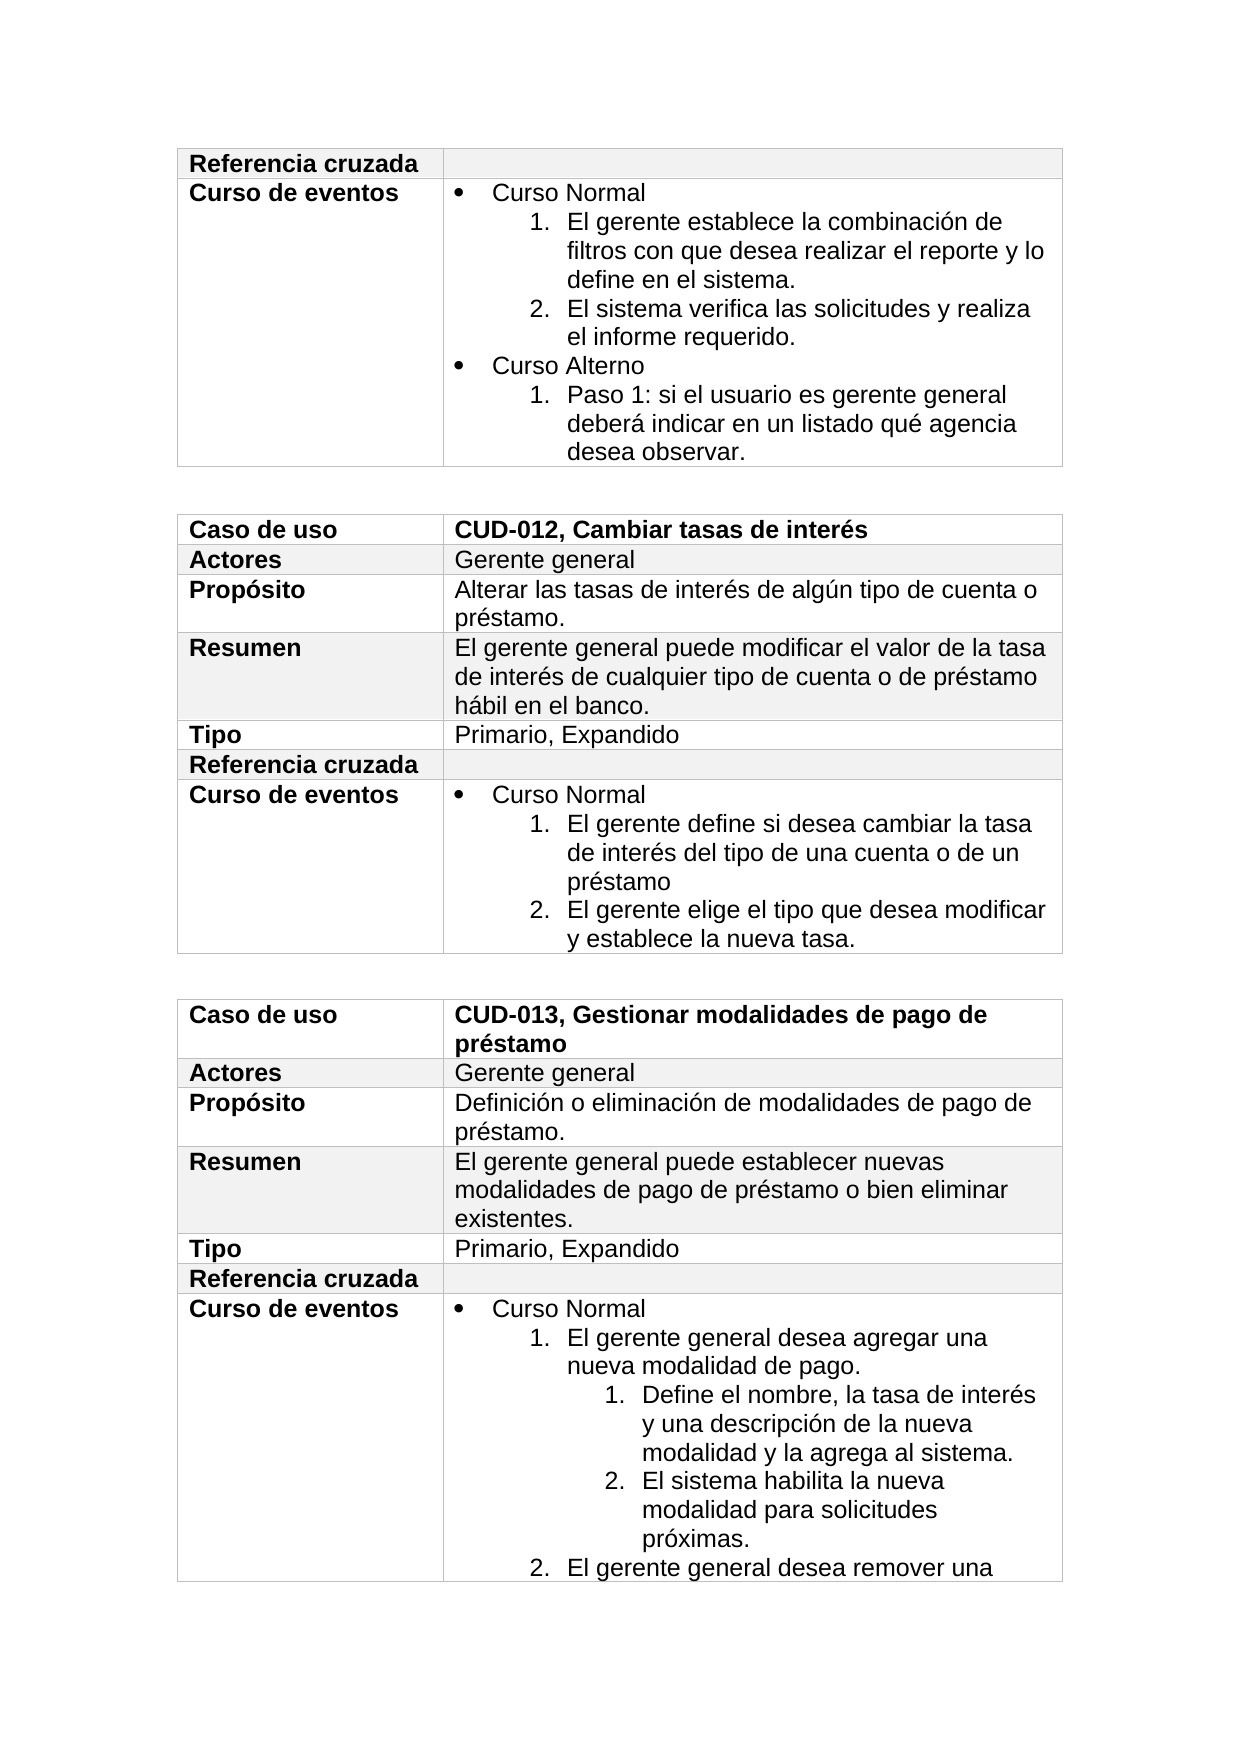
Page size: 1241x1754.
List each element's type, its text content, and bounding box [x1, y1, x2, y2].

table_header Caso de uso [178, 515, 443, 544]
table_cell Referencia cruzada [178, 149, 443, 177]
table_cell Curso de eventos [178, 780, 443, 953]
table_cell El gerente general puede modificar el valor de la tasa de interés de cualquier tipo de cuenta o de préstamo hábil en el banco. [444, 633, 1062, 719]
table_cell Tipo [178, 721, 443, 749]
table_cell [444, 1264, 1062, 1293]
table_cell Propósito [178, 1088, 443, 1146]
table_cell Resumen [178, 633, 443, 719]
table_cell Definición o eliminación de modalidades de pago de préstamo. [444, 1088, 1062, 1146]
table_header Caso de uso [178, 1000, 443, 1057]
table_cell Curso de eventos [178, 1294, 443, 1581]
table_cell Curso de eventos [178, 179, 443, 466]
table_cell Primario, Expandido [444, 721, 1062, 749]
table_cell Tipo [178, 1234, 443, 1263]
table_cell Propósito [178, 575, 443, 632]
table_cell Alterar las tasas de interés de algún tipo de cuenta o préstamo. [444, 575, 1062, 632]
table_header CUD-012, Cambiar tasas de interés [444, 515, 1062, 544]
table_cell Actores [178, 545, 443, 574]
table_cell El gerente general puede establecer nuevas modalidades de pago de préstamo o bien eliminar existentes. [444, 1147, 1062, 1233]
table_cell [444, 149, 1062, 177]
table_cell [444, 750, 1062, 779]
table_cell Resumen [178, 1147, 443, 1233]
table_cell Referencia cruzada [178, 750, 443, 779]
table_cell Gerente general [444, 545, 1062, 574]
table_cell Curso Normal El gerente define si desea cambiar la tasa de interés del tipo de una cuenta o de un préstamo El gerente elige el tipo que desea modificar y establece la nueva tasa. [444, 780, 1062, 953]
table_header CUD-013, Gestionar modalidades de pago de préstamo [444, 1000, 1062, 1057]
table_cell Gerente general [444, 1059, 1062, 1087]
table_cell Actores [178, 1059, 443, 1087]
table_cell Primario, Expandido [444, 1234, 1062, 1263]
table_cell Referencia cruzada [178, 1264, 443, 1293]
